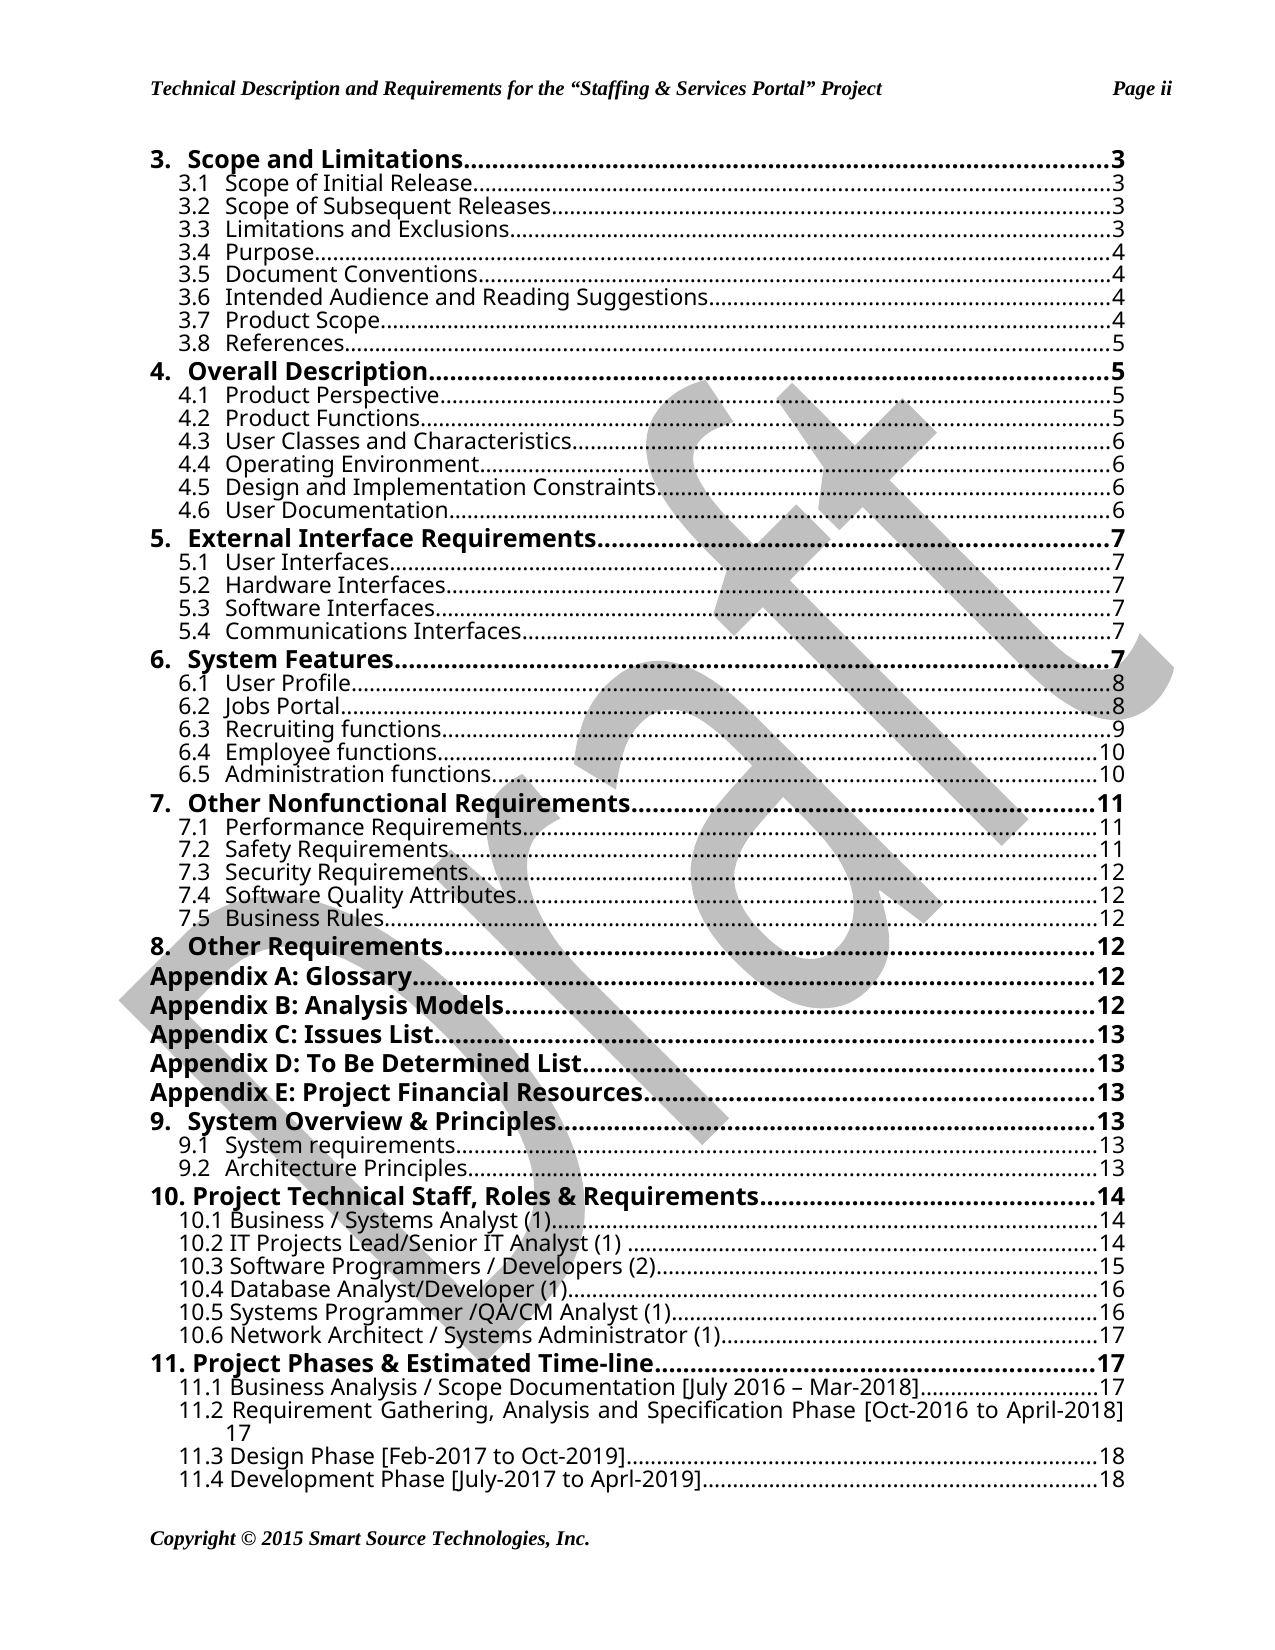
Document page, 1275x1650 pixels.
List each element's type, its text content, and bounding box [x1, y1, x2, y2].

text 7.1 Performance Requirements 11 [178, 817, 1125, 839]
text 6.3 Recruiting functions 9 [178, 719, 1125, 742]
text 3. Scope and Limitations 3 [150, 150, 1125, 173]
text 10.5 Systems Programmer /QA/CM Analyst (1) 16 [178, 1302, 1125, 1325]
text 3.5 Document Conventions 4 [178, 264, 1125, 287]
text 10.3 Software Programmers / Developers (2) 15 [178, 1256, 1125, 1279]
text 6.2 Jobs Portal 8 [178, 696, 1125, 719]
text Appendix D: To Be Determined List 13 [150, 1054, 1125, 1077]
text 3.7 Product Scope 4 [178, 310, 1125, 333]
text Appendix E: Project Financial Resources 13 [150, 1083, 1125, 1106]
text 10.1 Business / Systems Analyst (1) 14 [178, 1210, 1125, 1233]
text 4.3 User Classes and Characteristics 6 [178, 431, 1125, 454]
text 7. Other Nonfunctional Requirements 11 [150, 794, 1125, 817]
text 3.1 Scope of Initial Release 3 [178, 173, 1125, 196]
text 7.5 Business Rules 12 [178, 908, 1125, 931]
text Appendix C: Issues List 13 [150, 1025, 1125, 1048]
text 4.5 Design and Implementation Constraints 6 [178, 477, 1125, 500]
text 9. System Overview & Principles 13 [150, 1112, 1125, 1135]
text 4.1 Product Perspective 5 [178, 385, 1125, 408]
text 11. Project Phases & Estimated Time-line 17 [150, 1354, 1125, 1377]
text 5.4 Communications Interfaces 7 [178, 621, 1125, 644]
text 5. External Interface Requirements 7 [150, 529, 1125, 552]
text 6.1 User Profile 8 [178, 673, 1125, 696]
text 3.4 Purpose 4 [178, 242, 1125, 264]
text Appendix A: Glossary 12 [150, 967, 1125, 989]
text 4.4 Operating Environment 6 [178, 454, 1125, 477]
text 6.4 Employee functions 10 [178, 742, 1125, 764]
text 6. System Features 7 [150, 650, 1125, 673]
text 3.2 Scope of Subsequent Releases 3 [178, 196, 1125, 219]
text 11.2 Requirement Gathering, Analysis and Specification Phase [Oct-2016 to April-2018] 17 [178, 1400, 1125, 1446]
text 6.5 Administration functions 10 [178, 764, 1125, 787]
text 7.2 Safety Requirements 11 [178, 839, 1125, 862]
text 3.6 Intended Audience and Reading Suggestions 4 [178, 287, 1125, 310]
text 8. Other Requirements 12 [150, 937, 1125, 960]
text 3.3 Limitations and Exclusions 3 [178, 219, 1125, 242]
text 10.6 Network Architect / Systems Administrator (1) 17 [178, 1325, 1125, 1348]
text 9.1 System requirements 13 [178, 1135, 1125, 1158]
text 11.4 Development Phase [July-2017 to Aprl-2019] 18 [178, 1469, 1125, 1492]
text 5.1 User Interfaces 7 [178, 552, 1125, 575]
text 11.3 Design Phase [Feb-2017 to Oct-2019] 18 [178, 1446, 1125, 1469]
text 7.4 Software Quality Attributes 12 [178, 885, 1125, 908]
text 4.6 User Documentation 6 [178, 500, 1125, 523]
text 10.2 IT Projects Lead/Senior IT Analyst (1) 14 [178, 1233, 1125, 1256]
text 11.1 Business Analysis / Scope Documentation [July 2016 – Mar-2018] 17 [178, 1377, 1125, 1400]
text 10. Project Technical Staff, Roles & Requirements 14 [150, 1187, 1125, 1210]
text 4. Overall Description 5 [150, 362, 1125, 385]
text 7.3 Security Requirements 12 [178, 862, 1125, 885]
text Appendix B: Analysis Models 12 [150, 996, 1125, 1019]
text 5.3 Software Interfaces 7 [178, 598, 1125, 621]
text 9.2 Architecture Principles 13 [178, 1158, 1125, 1181]
text 4.2 Product Functions 5 [178, 408, 1125, 431]
text 10.4 Database Analyst/Developer (1) 16 [178, 1279, 1125, 1302]
text 3.8 References 5 [178, 333, 1125, 356]
text 5.2 Hardware Interfaces 7 [178, 575, 1125, 598]
